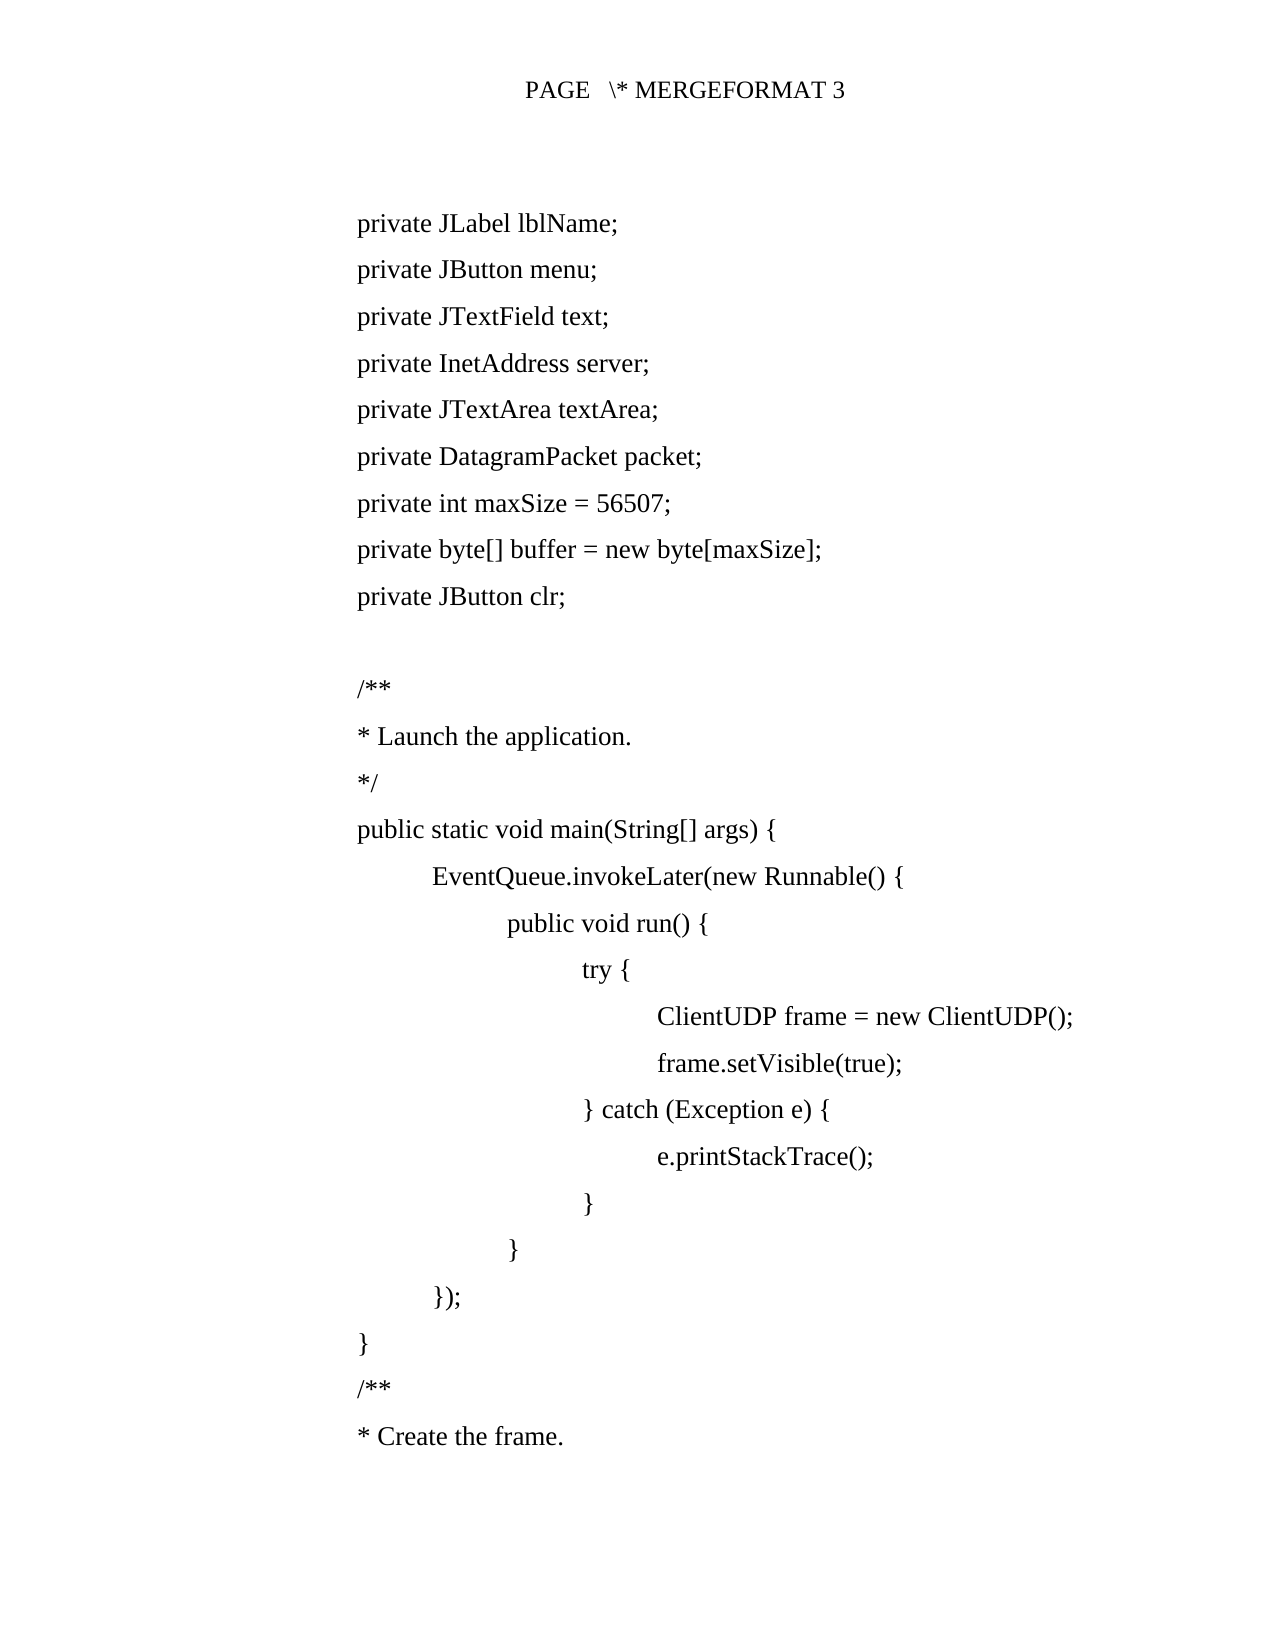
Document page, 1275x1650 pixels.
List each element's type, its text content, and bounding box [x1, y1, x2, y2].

text ClientUDP frame = new ClientUDP(); [207, 1000, 1157, 1031]
text private DatagramPacket packet; [207, 440, 1157, 471]
text private JLabel lblName; [207, 207, 1157, 238]
text private int maxSize = 56507; [207, 487, 1157, 518]
text EventQueue.invokeLater(new Runnable() { [207, 860, 1157, 891]
text * Launch the application. [207, 720, 1157, 751]
text * Create the frame. [207, 1420, 1157, 1451]
text */ [207, 767, 1157, 798]
text } [207, 1187, 1157, 1218]
text private byte[] buffer = new byte[maxSize]; [207, 533, 1157, 564]
text } [207, 1327, 1157, 1358]
text private JTextArea textArea; [207, 393, 1157, 424]
text }); [207, 1280, 1157, 1311]
text } [207, 1233, 1157, 1264]
text } catch (Exception e) { [207, 1093, 1157, 1124]
text e.printStackTrace(); [207, 1140, 1157, 1171]
text private JButton clr; [207, 580, 1157, 611]
text /** [207, 673, 1157, 704]
text /** [207, 1373, 1157, 1404]
text private JTextField text; [207, 300, 1157, 331]
text try { [207, 953, 1157, 984]
text public void run() { [207, 907, 1157, 938]
text private JButton menu; [207, 253, 1157, 284]
text frame.setVisible(true); [207, 1047, 1157, 1078]
text private InetAddress server; [207, 347, 1157, 378]
text public static void main(String[] args) { [207, 813, 1157, 844]
